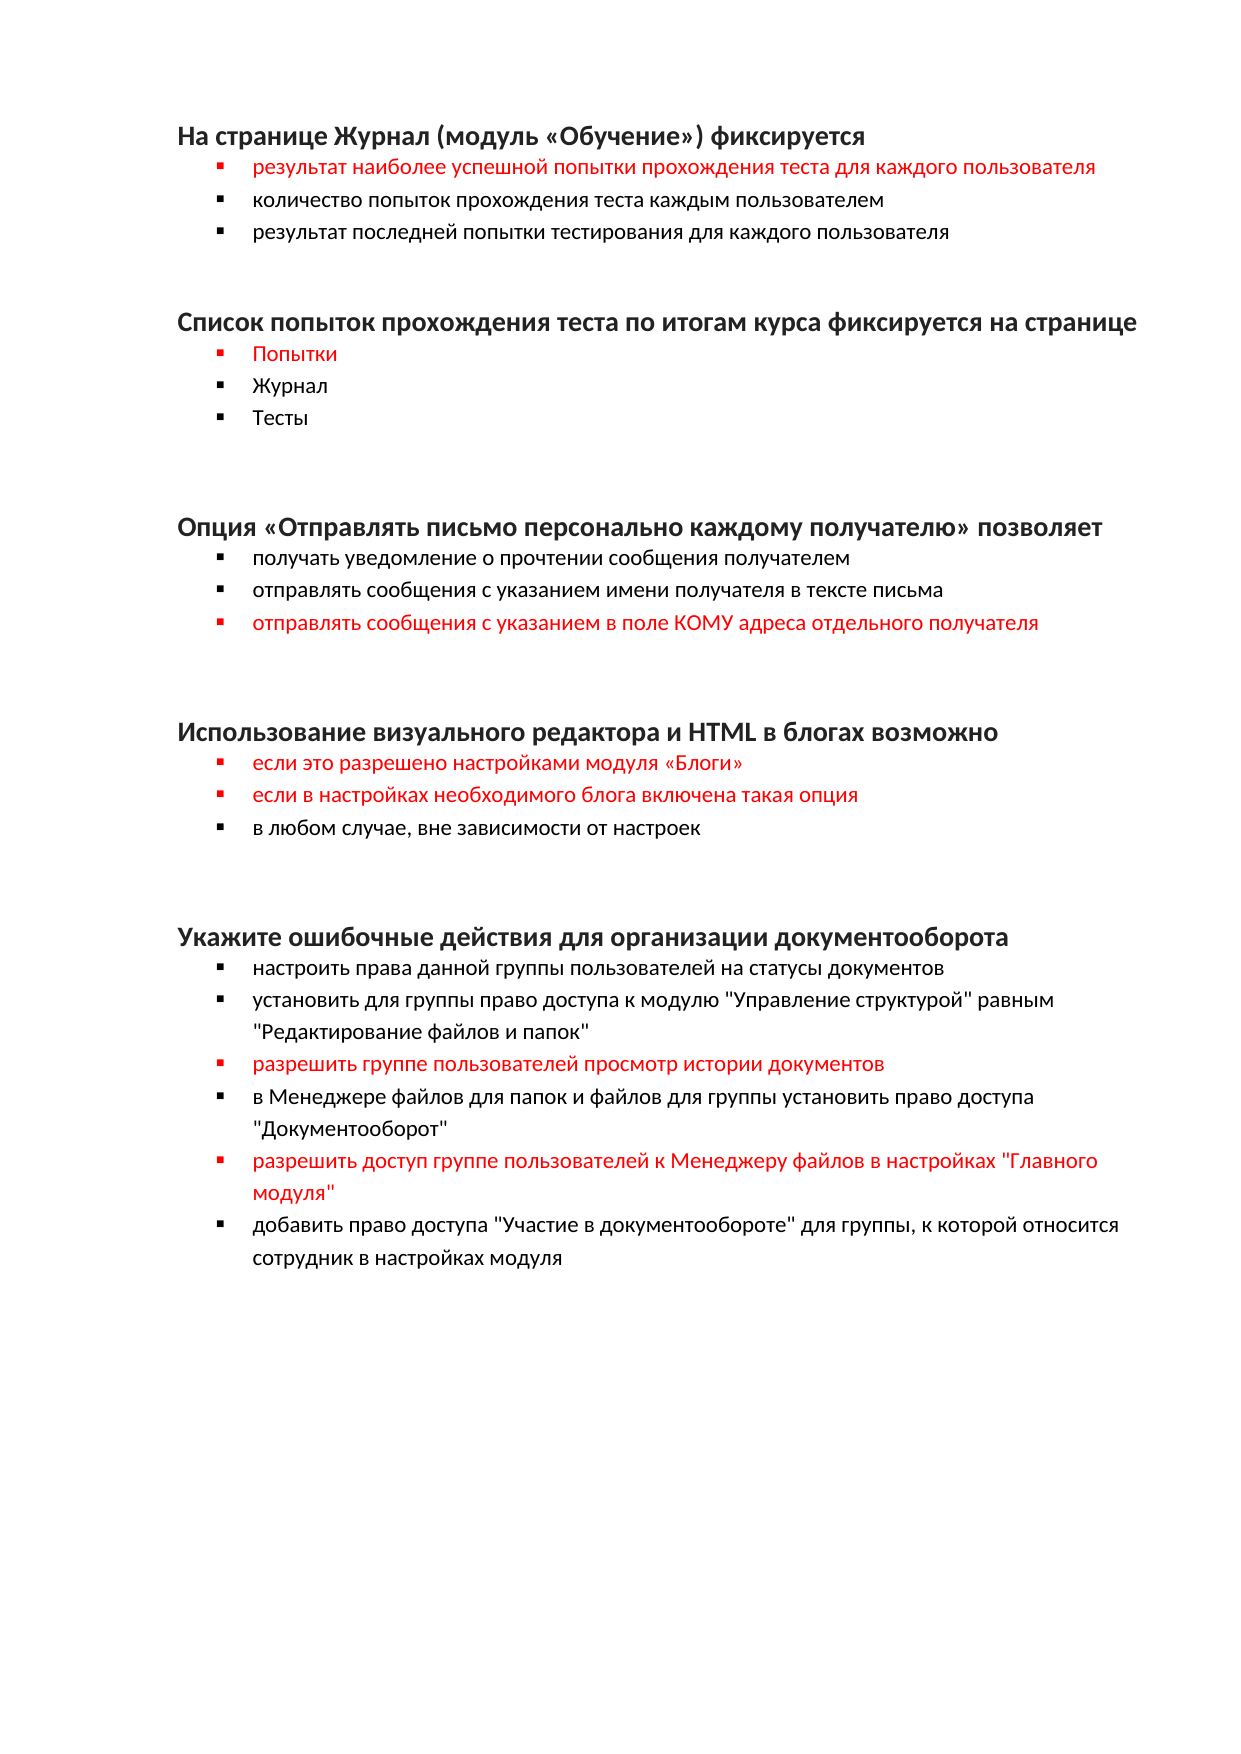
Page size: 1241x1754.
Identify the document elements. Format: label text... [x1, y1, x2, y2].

text Список попыток прохождения теста по итогам курса фиксируется на странице [177, 304, 1152, 339]
list если это разрешено настройками модуля «Блоги» [215, 748, 1152, 776]
list разрешить доступ группе пользователей к Менеджеру файлов в настройках "Главного модуля" [215, 1146, 1152, 1206]
list количество попыток прохождения теста каждым пользователем [215, 185, 1152, 213]
list настроить права данной группы пользователей на статусы документов [215, 953, 1152, 981]
text На странице Журнал (модуль «Обучение») фиксируется [177, 118, 1152, 152]
list в Менеджере файлов для папок и файлов для группы установить право доступа "Документооборот" [215, 1082, 1152, 1142]
list результат последней попытки тестирования для каждого пользователя [215, 217, 1152, 245]
list в любом случае, вне зависимости от настроек [215, 813, 1152, 841]
text Укажите ошибочные действия для организации документооборота [177, 919, 1152, 953]
list отправлять сообщения с указанием имени получателя в тексте письма [215, 576, 1152, 604]
list Тесты [215, 403, 1152, 431]
text Опция «Отправлять письмо персонально каждому получателю» позволяет [177, 509, 1152, 543]
list если в настройках необходимого блога включена такая опция [215, 780, 1152, 808]
list отправлять сообщения с указанием в поле КОМУ адреса отдельного получателя [215, 608, 1152, 636]
list Попытки [215, 339, 1152, 367]
list разрешить группе пользователей просмотр истории документов [215, 1049, 1152, 1078]
list Журнал [215, 371, 1152, 399]
list добавить право доступа "Участие в документообороте" для группы, к которой относится сотрудник в настройках модуля [215, 1211, 1152, 1271]
text Использование визуального редактора и HTML в блогах возможно [177, 714, 1152, 748]
list установить для группы право доступа к модулю "Управление структурой" равным "Редактирование файлов и папок" [215, 985, 1152, 1045]
list результат наиболее успешной попытки прохождения теста для каждого пользователя [215, 152, 1152, 181]
list получать уведомление о прочтении сообщения получателем [215, 543, 1152, 571]
